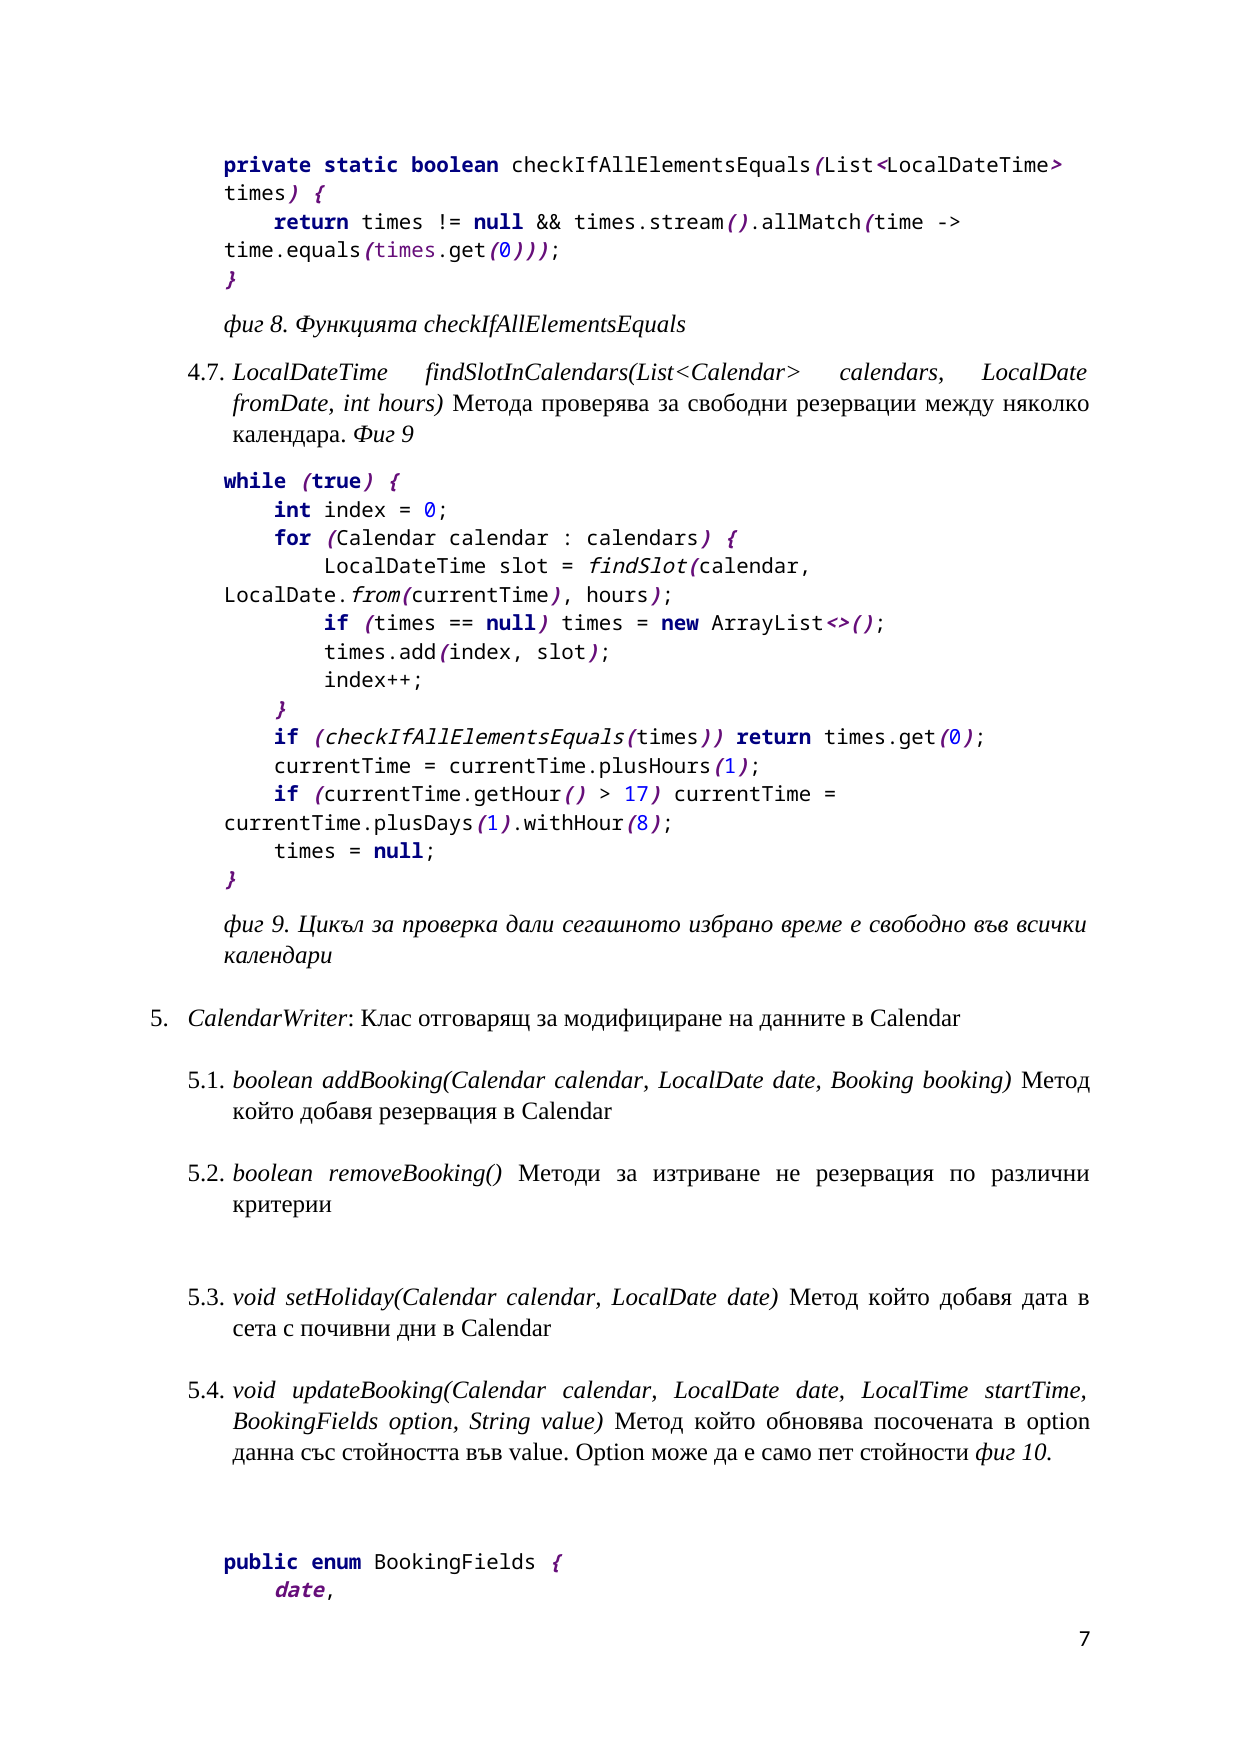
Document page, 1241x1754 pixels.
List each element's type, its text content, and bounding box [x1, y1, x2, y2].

list CalendarWriter: Клас отговарящ за модифициране на данните в Calendar [150, 1003, 1090, 1031]
list boolean addBooking(Calendar calendar, LocalDate date, Booking booking) Метод който добавя резервация в Calendar [187, 1065, 1090, 1124]
text private static boolean checkIfAllElementsEquals(List<LocalDateTime> times) { return times != null && times.stream().allMatch(time -> time.equals(times.get(0))); } [224, 150, 1090, 292]
text while (true) { int index = 0; for (Calendar calendar : calendars) { LocalDateTime slot = findSlot(calendar, LocalDate.from(currentTime), hours); if (times == null) times = new ArrayList<>(); times.add(index, slot); index++; } if (checkIfAllElementsEquals(times)) return times.get(0); currentTime = currentTime.plusHours(1); if (currentTime.getHour() > 17) currentTime = currentTime.plusDays(1).withHour(8); times = null; } [224, 466, 1090, 893]
list void setHoliday(Calendar calendar, LocalDate date) Метод който добавя дата в сета с почивни дни в Calendar [187, 1282, 1090, 1342]
list фиг 9. Цикъл за проверка дали сегашното избрано време е свободно във всички календари [224, 909, 1090, 969]
text фиг 8. Функцията checkIfAllElementsEquals [187, 309, 1090, 338]
list void updateBooking(Calendar calendar, LocalDate date, LocalTime startTime, BookingFields option, String value) Метод който обновява посочената в option данна със стойността във value. Option може да е само пет стойности фиг 10. [187, 1375, 1090, 1466]
list boolean removeBooking() Методи за изтриване не резервация по различни критерии [187, 1158, 1090, 1218]
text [224, 1547, 1090, 1604]
list LocalDateTime findSlotInCalendars(List<Calendar> calendars, LocalDate fromDate, int hours) Метода проверява за свободни резервации между няколко календара. Фиг 9 [187, 357, 1090, 447]
